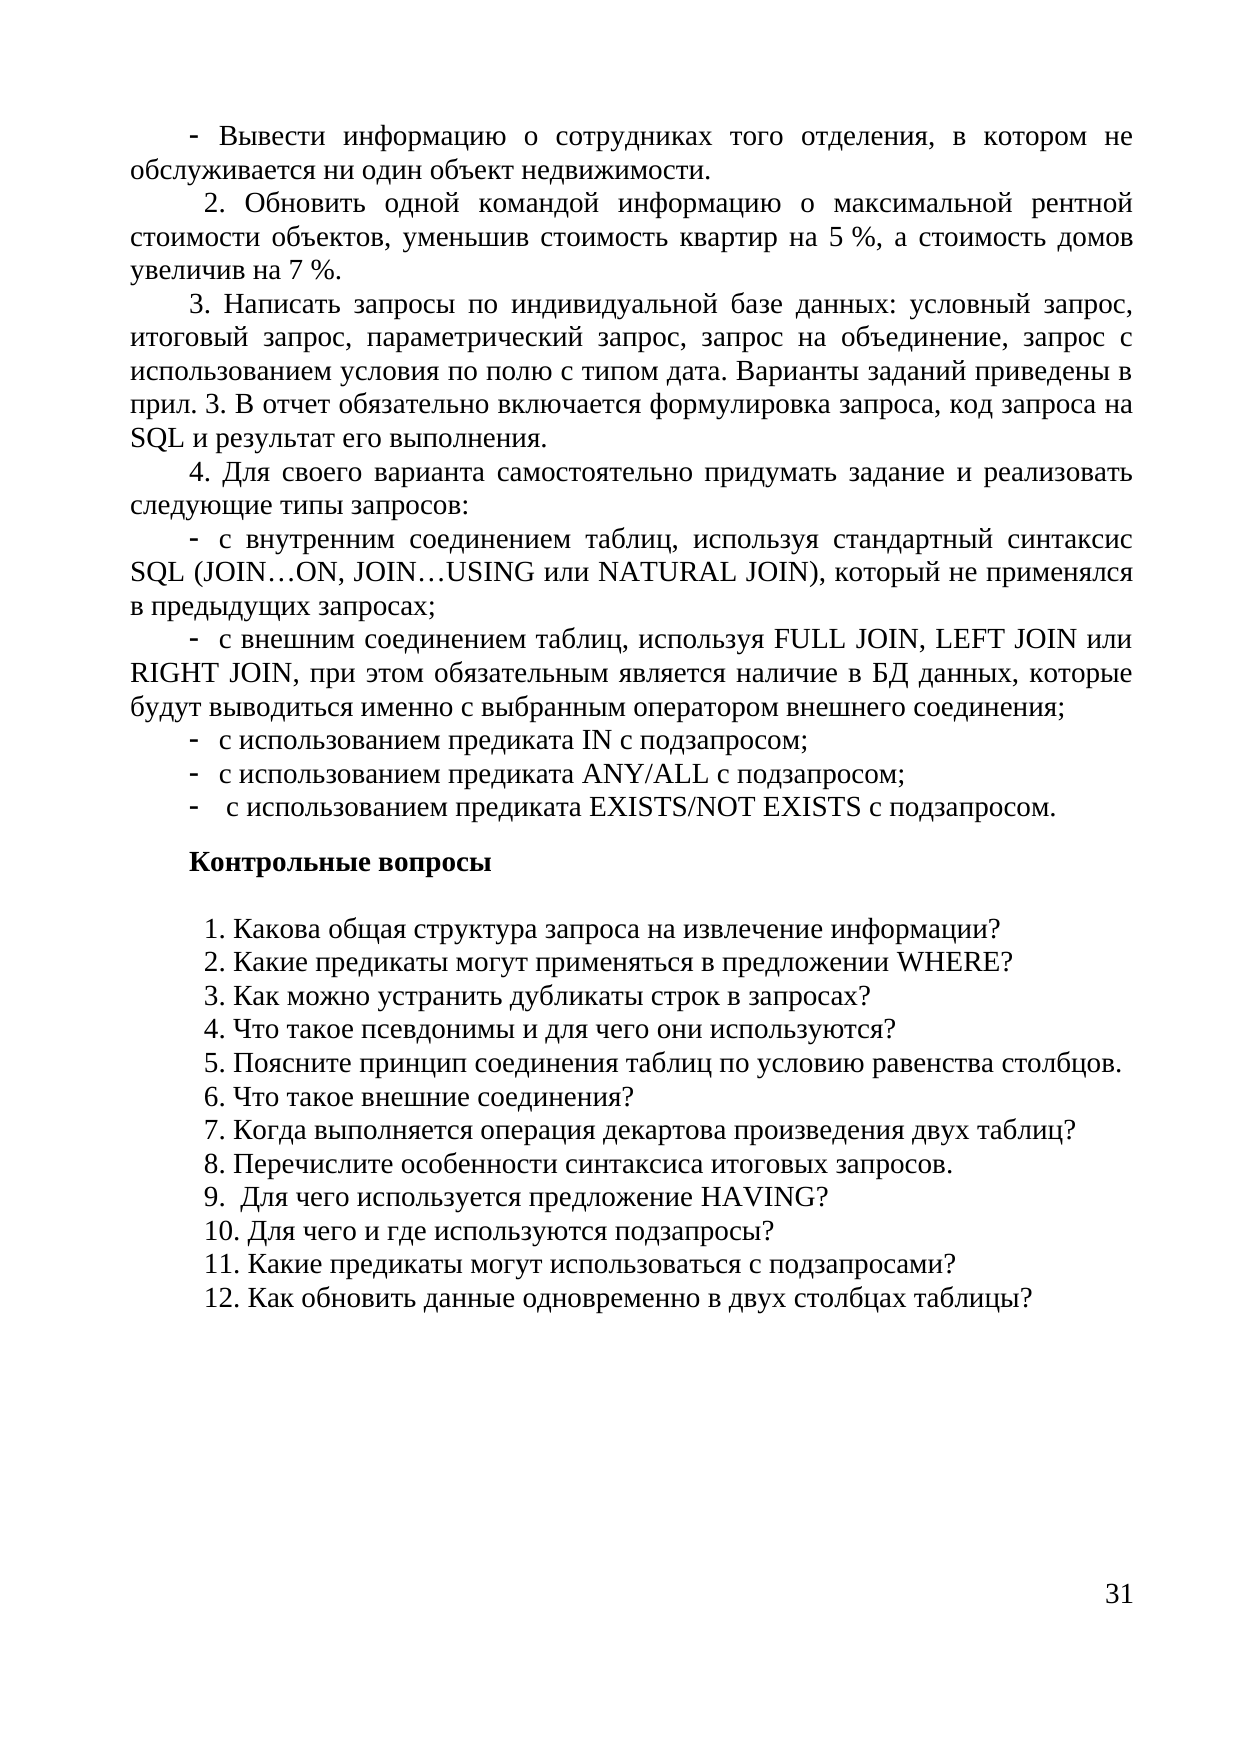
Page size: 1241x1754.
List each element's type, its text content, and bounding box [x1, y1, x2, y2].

list с внутренним соединением таблиц, используя стандартный синтаксис SQL (JOIN…ON, JOIN…USING или NATURAL JOIN), который не применялся в предыдущих запросах; [130, 521, 1134, 621]
subtitle Контрольные вопросы [130, 844, 1134, 877]
list Что такое внешние соединения? [130, 1079, 1134, 1112]
list Для чего и где используются подзапросы? [130, 1213, 1134, 1246]
list 3. Написать запросы по индивидуальной базе данных: условный запрос, итоговый запрос, параметрический запрос, запрос на объединение, запрос с использованием условия по полю с типом дата. Варианты заданий приведены в прил. 3. В отчет обязательно включается формулировка запроса, код запроса на SQL и результат его выполнения. [130, 286, 1134, 454]
list Вывести информацию о сотрудниках того отделения, в котором не обслуживается ни один объект недвижимости. [130, 118, 1134, 185]
list с внешним соединением таблиц, используя FULL JOIN, LEFT JOIN или RIGHT JOIN, при этом обязательным является наличие в БД данных, которые будут выводиться именно с выбранным оператором внешнего соединения; [130, 621, 1134, 722]
list с использованием предиката EXISTS/NOT EXISTS с подзапросом. [130, 789, 1134, 823]
list с использованием предиката ANY/ALL с подзапросом; [130, 756, 1134, 789]
list Какие предикаты могут применяться в предложении WHERE? [130, 944, 1134, 978]
list Что такое псевдонимы и для чего они используются? [130, 1012, 1134, 1045]
list Для чего используется предложение having? [130, 1179, 1134, 1213]
list 2. Обновить одной командой информацию о максимальной рентной стоимости объектов, уменьшив стоимость квартир на 5 %, а стоимость домов увеличив на 7 %. [130, 185, 1134, 286]
list Как можно устранить дубликаты строк в запросах? [130, 978, 1134, 1012]
list Какие предикаты могут использоваться с подзапросами? [130, 1246, 1134, 1280]
list с использованием предиката IN с подзапросом; [130, 722, 1134, 756]
list Как обновить данные одновременно в двух столбцах таблицы? [130, 1280, 1134, 1313]
list Когда выполняется операция декартова произведения двух таблиц? [130, 1112, 1134, 1146]
list Перечислите особенности синтаксиса итоговых запросов. [130, 1146, 1134, 1179]
list 4. Для своего варианта самостоятельно придумать задание и реализовать следующие типы запросов: [130, 454, 1134, 521]
list Какова общая структура запроса на извлечение информации? [130, 911, 1134, 944]
list Поясните принцип соединения таблиц по условию равенства столбцов. [130, 1045, 1134, 1079]
